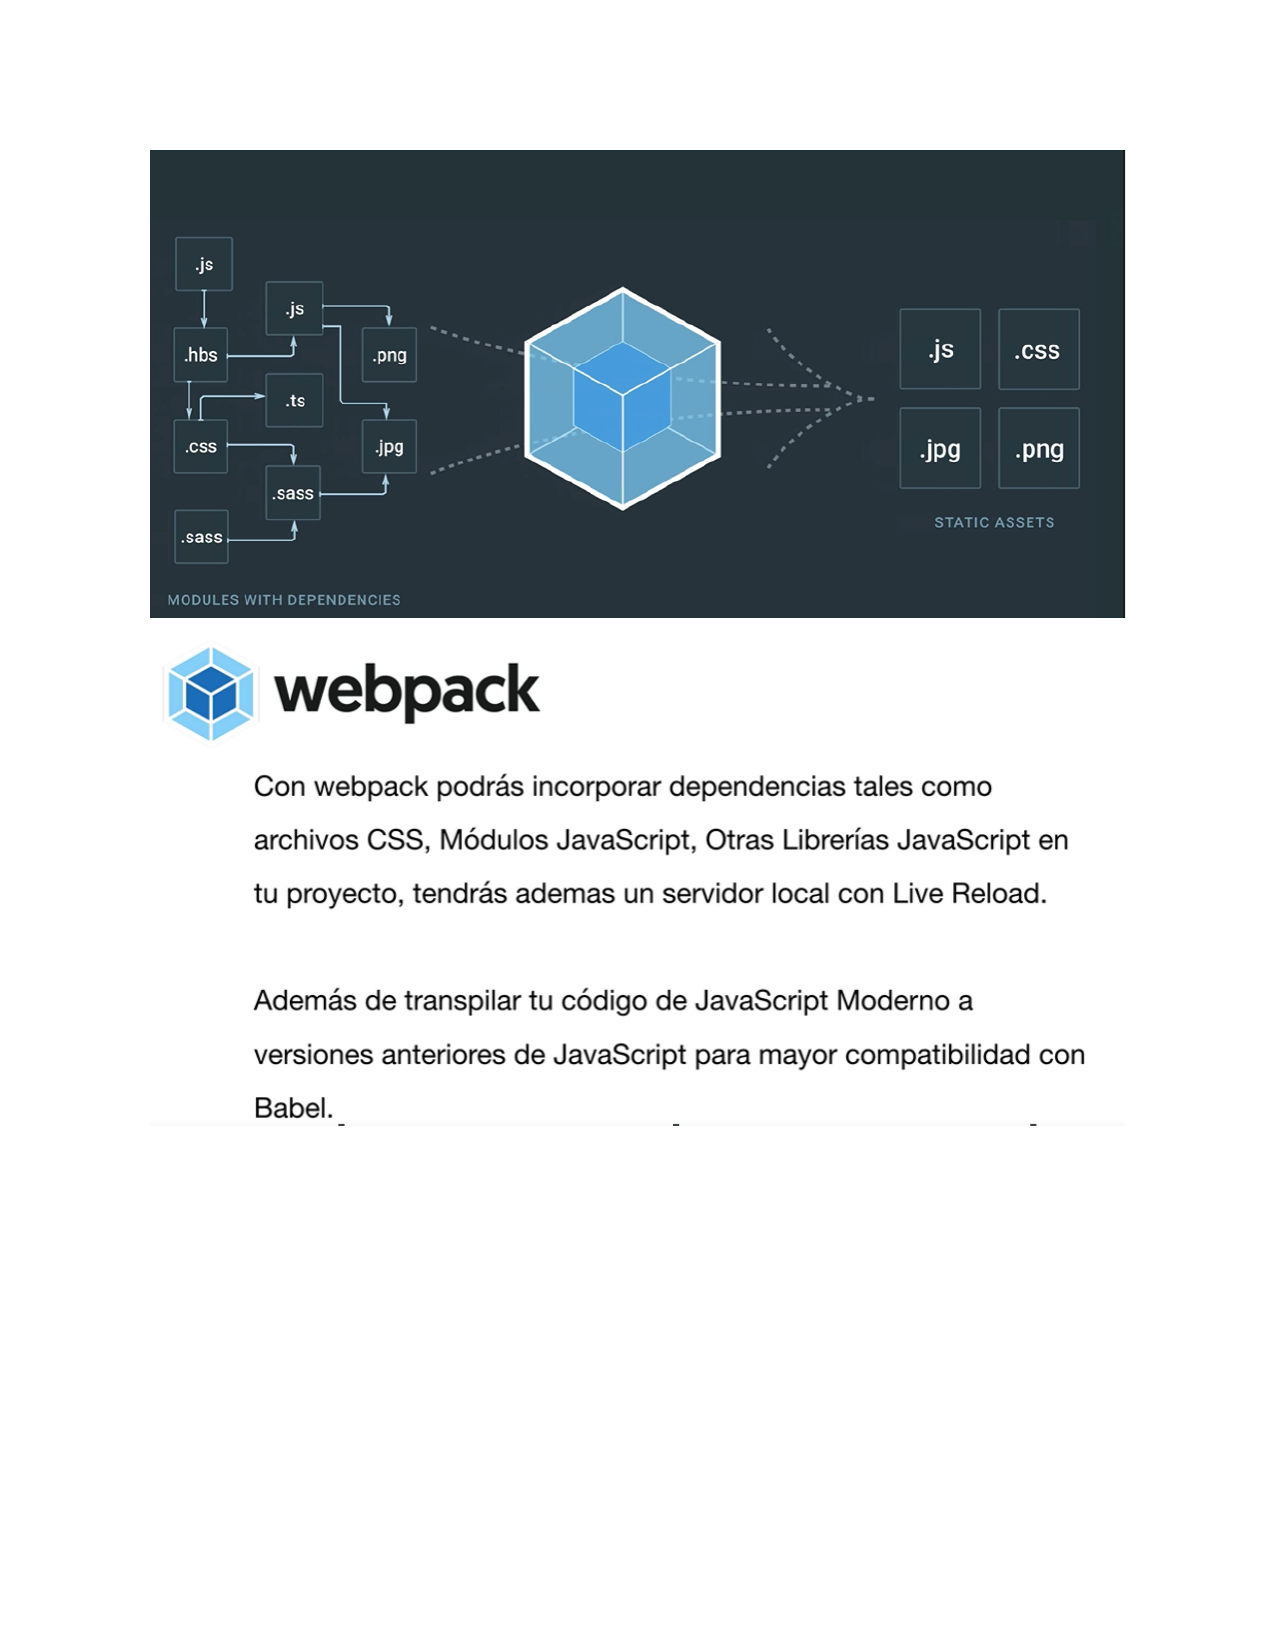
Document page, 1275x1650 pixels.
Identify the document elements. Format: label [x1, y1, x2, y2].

picture [150, 150, 1125, 618]
picture [150, 636, 1125, 1126]
